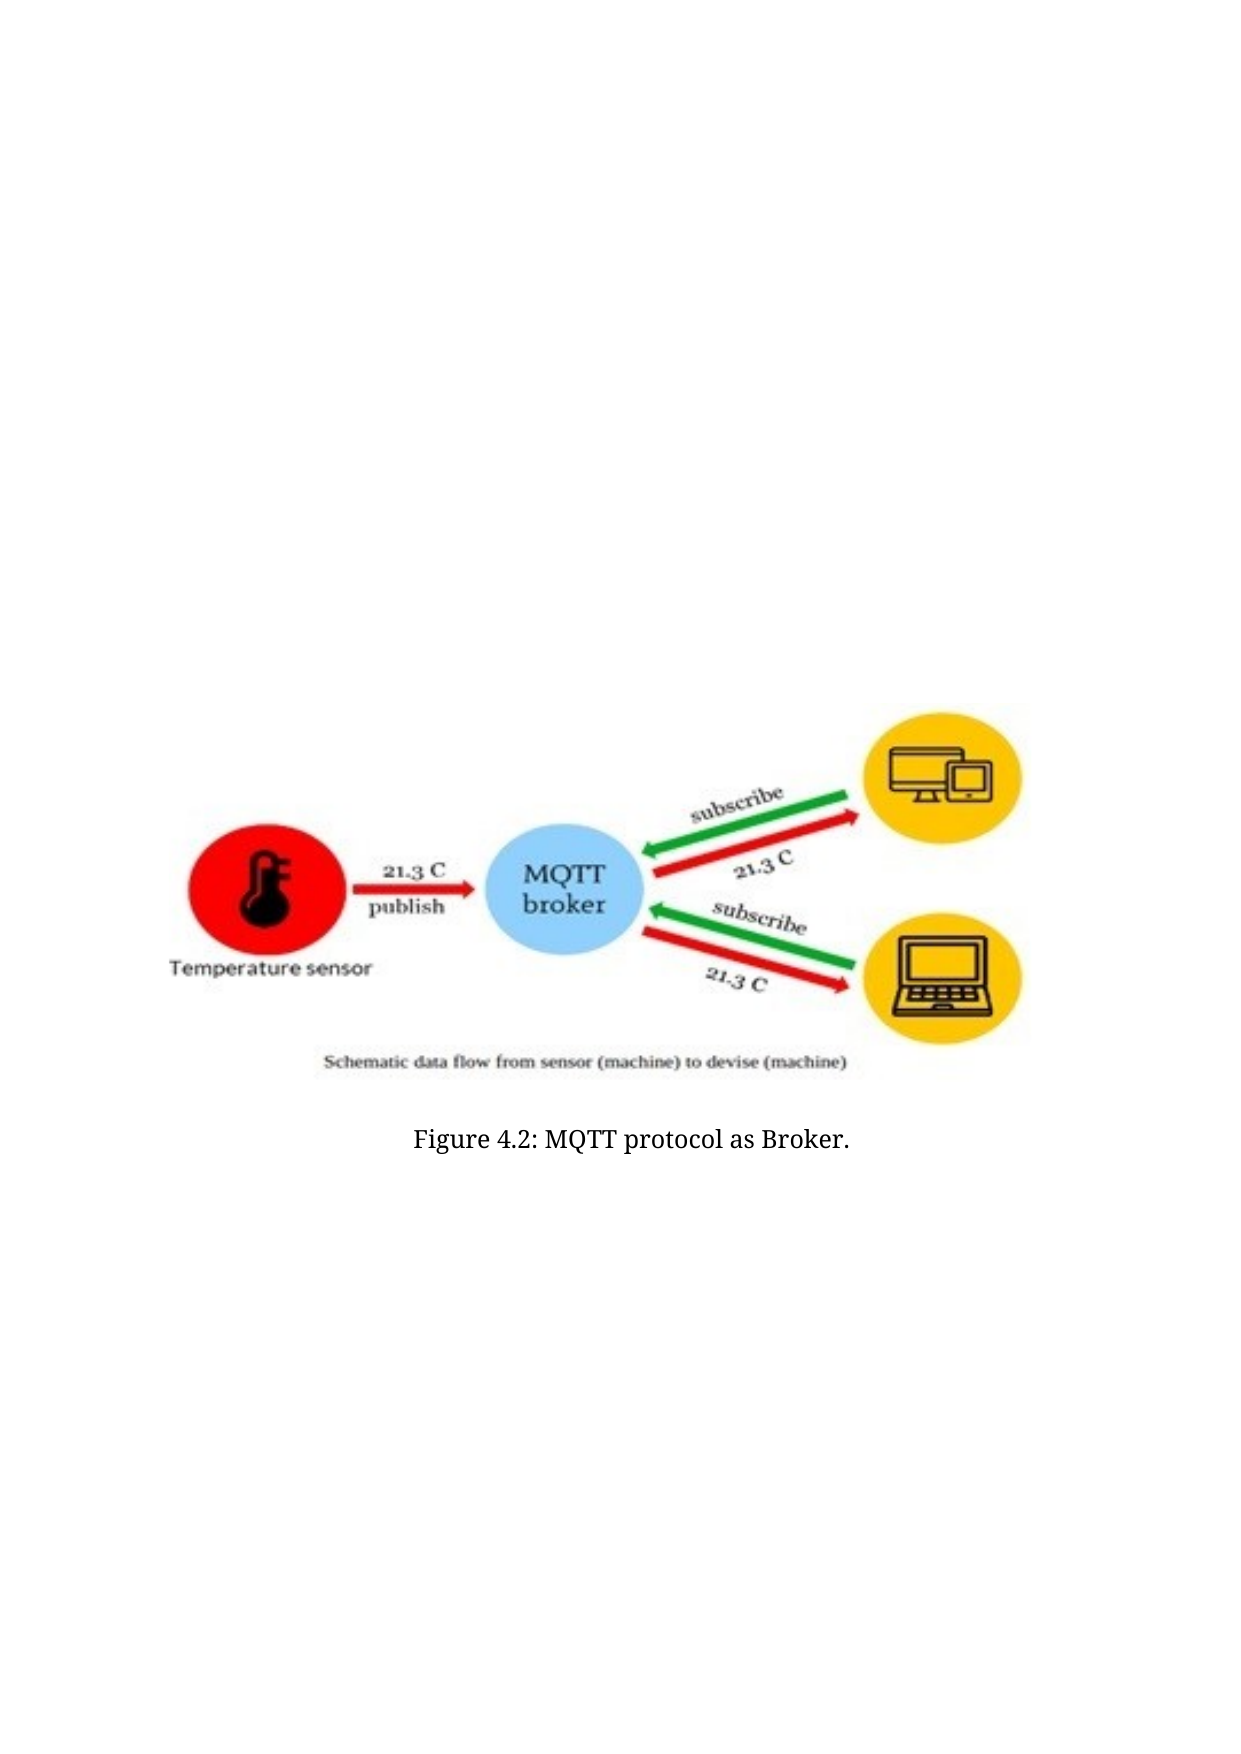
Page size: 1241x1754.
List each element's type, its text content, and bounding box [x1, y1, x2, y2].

text Figure 4.2: MQTT protocol as Broker. [413, 1121, 1123, 1155]
picture [168, 703, 1032, 1082]
